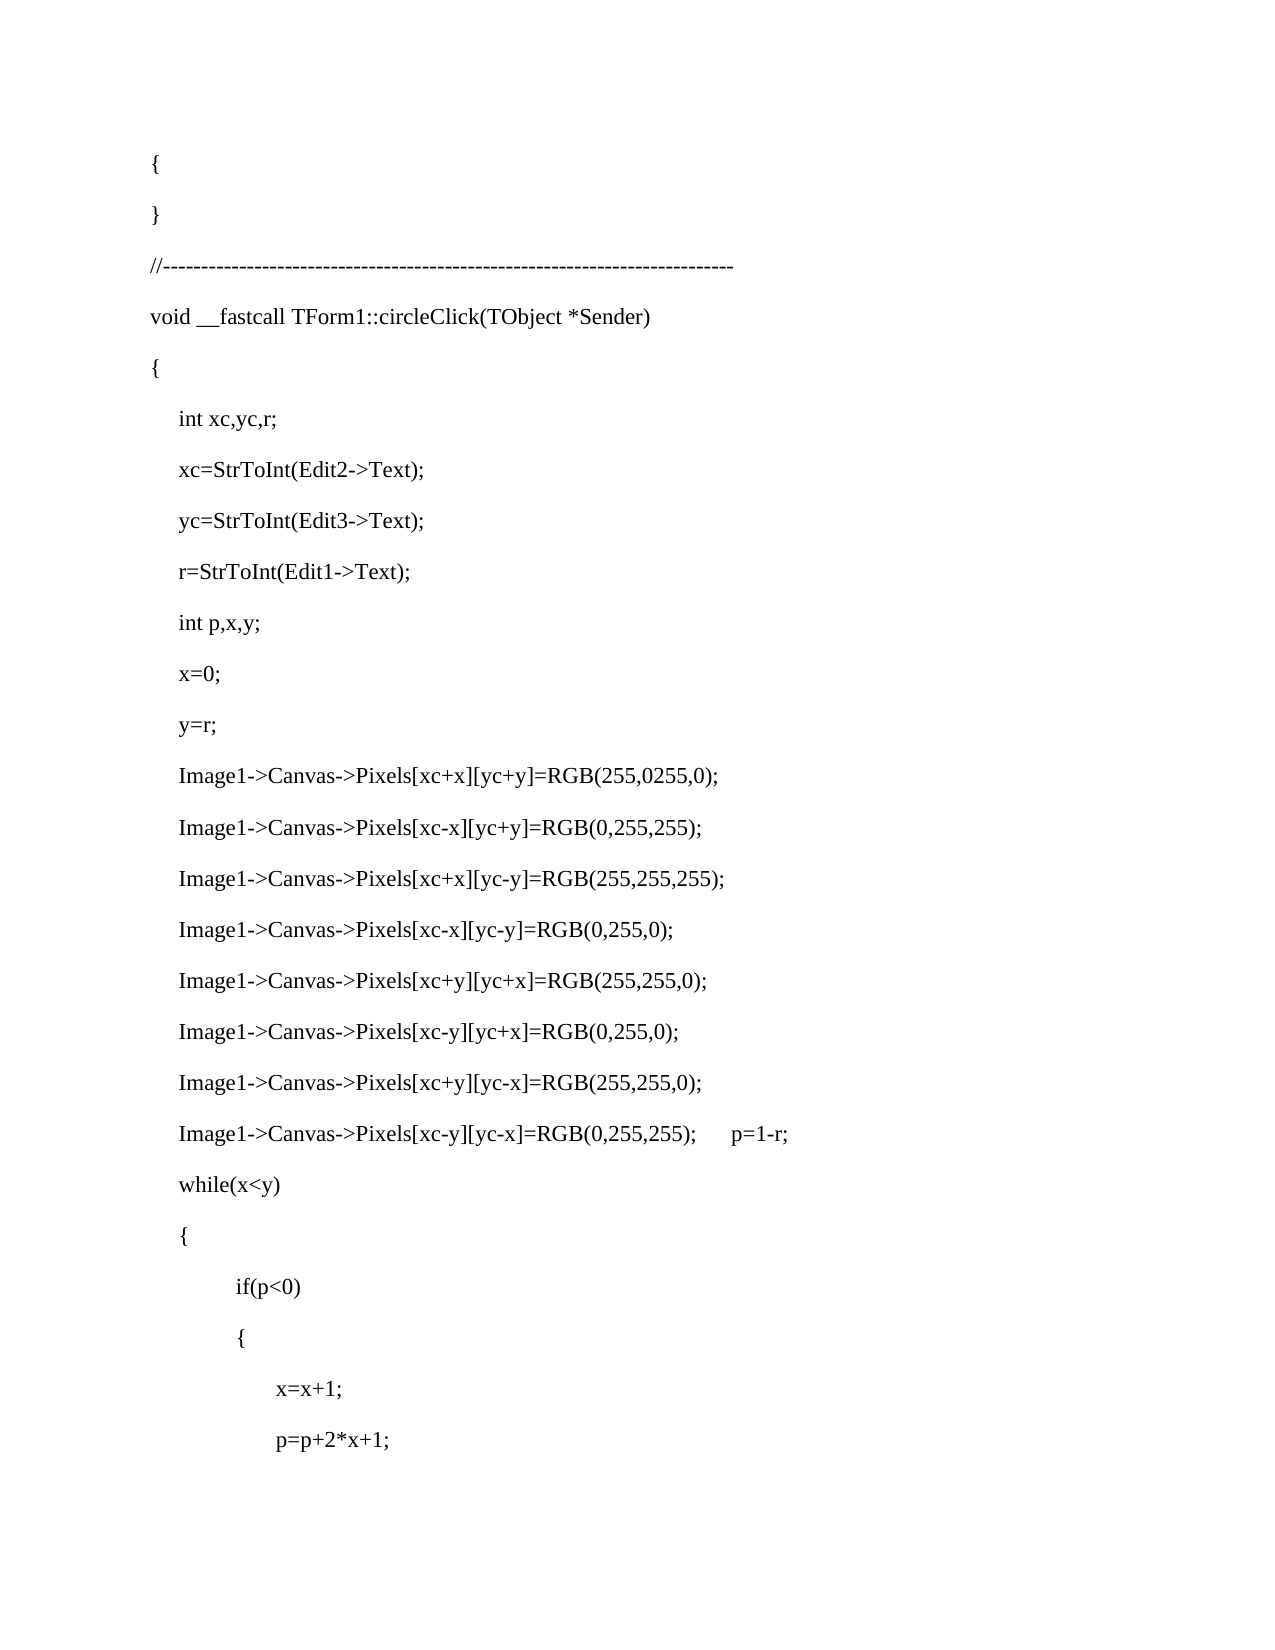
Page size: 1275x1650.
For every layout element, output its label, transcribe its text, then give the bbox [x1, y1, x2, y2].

text int xc,yc,r; [150, 405, 1125, 432]
text yc=StrToInt(Edit3->Text); [150, 507, 1125, 534]
text { [150, 1222, 1125, 1248]
text void __fastcall TForm1::circleClick(TObject *Sender) [150, 303, 1125, 329]
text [150, 252, 1125, 278]
text int p,x,y; [150, 609, 1125, 636]
text Image1->Canvas->Pixels[xc+y][yc+x]=RGB(255,255,0); [150, 967, 1125, 993]
text while(x<y) [150, 1171, 1125, 1197]
text Image1->Canvas->Pixels[xc-y][yc-x]=RGB(0,255,255); p=1-r; [150, 1120, 1125, 1146]
text Image1->Canvas->Pixels[xc+x][yc-y]=RGB(255,255,255); [150, 864, 1125, 891]
text { [150, 150, 1125, 176]
text Image1->Canvas->Pixels[xc+y][yc-x]=RGB(255,255,0); [150, 1069, 1125, 1095]
text xc=StrToInt(Edit2->Text); [150, 456, 1125, 483]
text x=0; [150, 660, 1125, 687]
text Image1->Canvas->Pixels[xc-y][yc+x]=RGB(0,255,0); [150, 1018, 1125, 1044]
text { [150, 354, 1125, 381]
text y=r; [150, 711, 1125, 738]
text } [150, 201, 1125, 227]
text p=p+2*x+1; [150, 1426, 1125, 1452]
text Image1->Canvas->Pixels[xc+x][yc+y]=RGB(255,0255,0); [150, 762, 1125, 789]
text { [150, 1324, 1125, 1350]
text r=StrToInt(Edit1->Text); [150, 558, 1125, 585]
text x=x+1; [150, 1375, 1125, 1401]
text Image1->Canvas->Pixels[xc-x][yc-y]=RGB(0,255,0); [150, 916, 1125, 942]
text if(p<0) [150, 1273, 1125, 1299]
text Image1->Canvas->Pixels[xc-x][yc+y]=RGB(0,255,255); [150, 813, 1125, 840]
